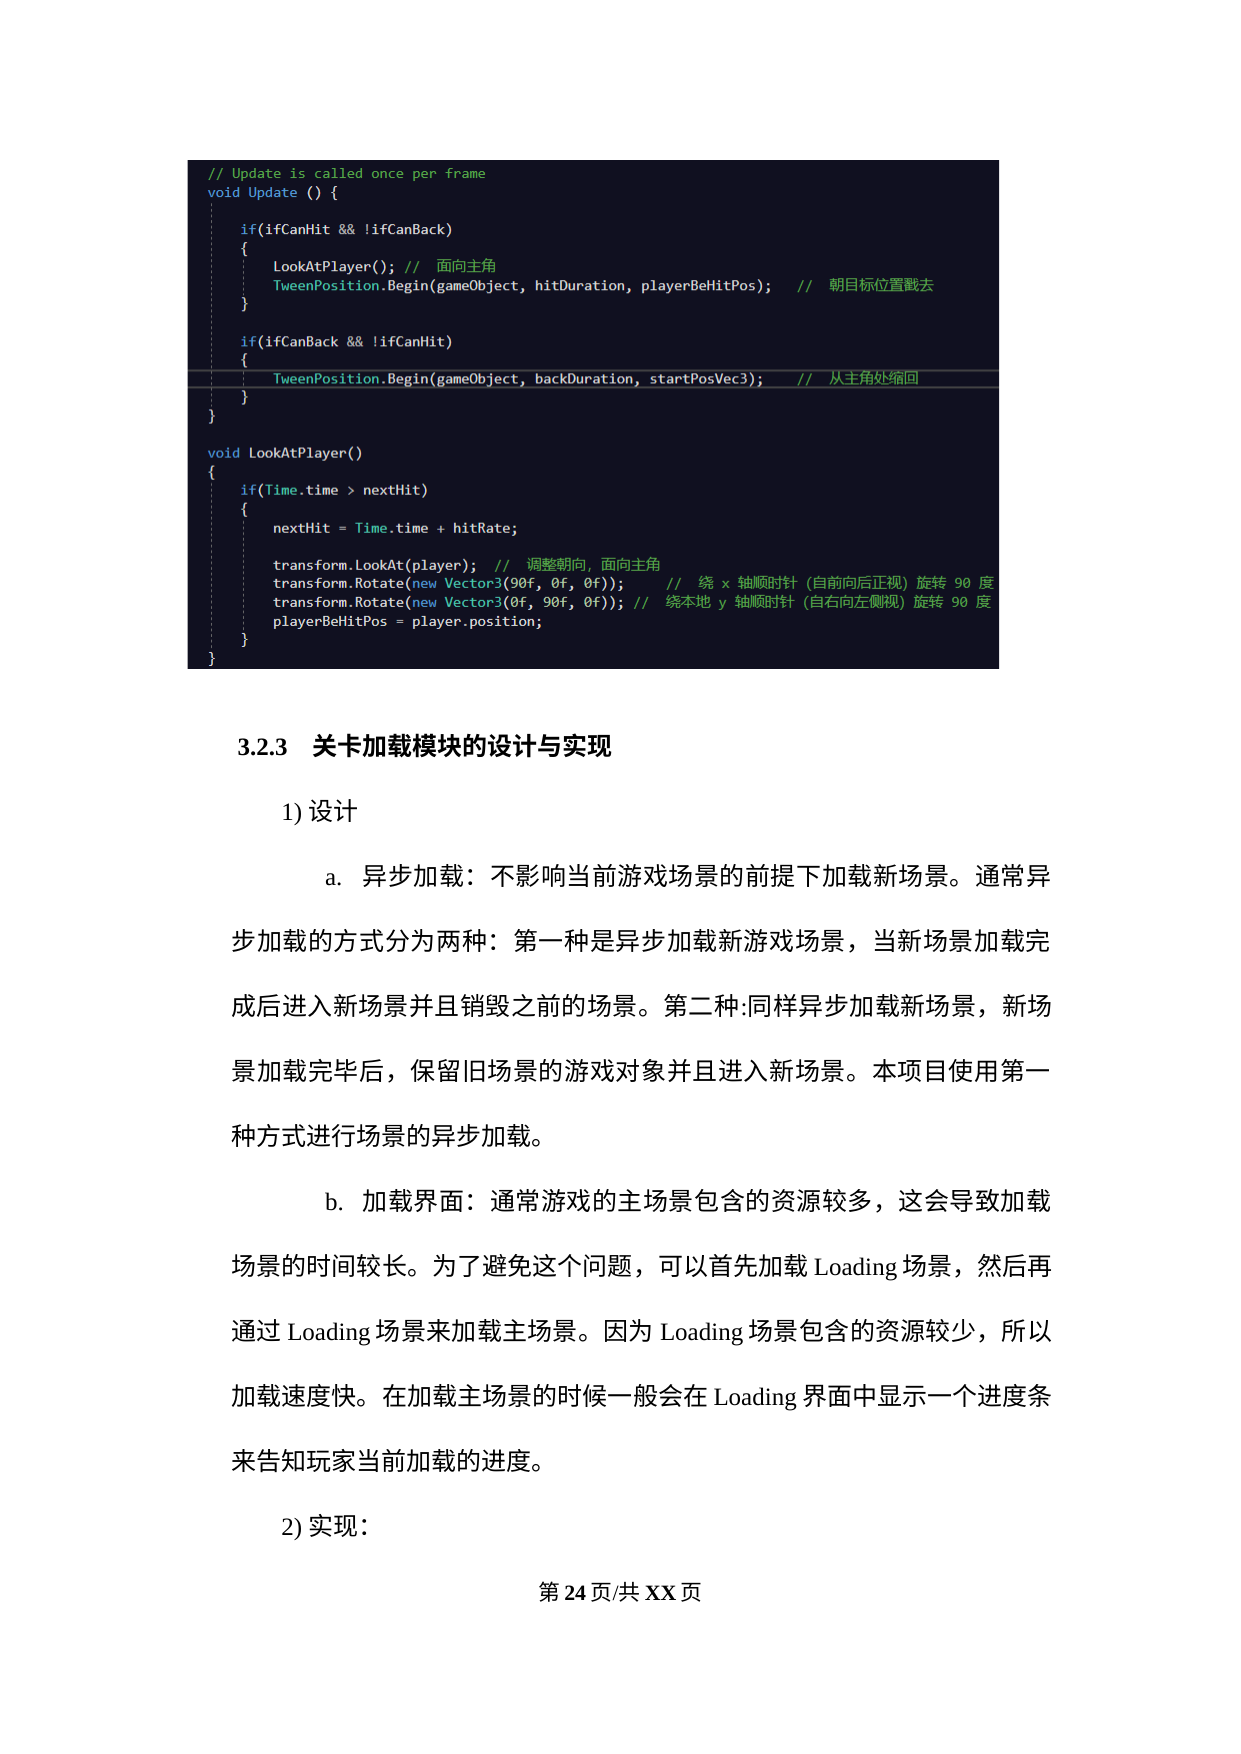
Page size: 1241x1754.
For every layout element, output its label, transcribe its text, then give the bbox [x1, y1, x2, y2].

list 异步加载：不影响当前游戏场景的前提下加载新场景。通常异步加载的方式分为两种：第一种是异步加载新游戏场景，当新场景加载完成后进入新场景并且销毁之前的场景。第二种:同样异步加载新场景，新场景加载完毕后，保留旧场景的游戏对象并且进入新场景。本项目使用第一种方式进行场景的异步加载。 [231, 842, 1053, 1167]
list 加载界面：通常游戏的主场景包含的资源较多，这会导致加载场景的时间较长。为了避免这个问题，可以首先加载Loading场景，然后再通过Loading场景来加载主场景。因为Loading场景包含的资源较少，所以加载速度快。在加载主场景的时候一般会在Loading界面中显示一个进度条来告知玩家当前加载的进度。 [231, 1167, 1053, 1492]
subtitle 关卡加载模块的设计与实现 [237, 712, 1053, 777]
list 实现： [187, 1492, 1053, 1557]
picture [187, 160, 1000, 669]
list 设计 [187, 777, 1053, 842]
